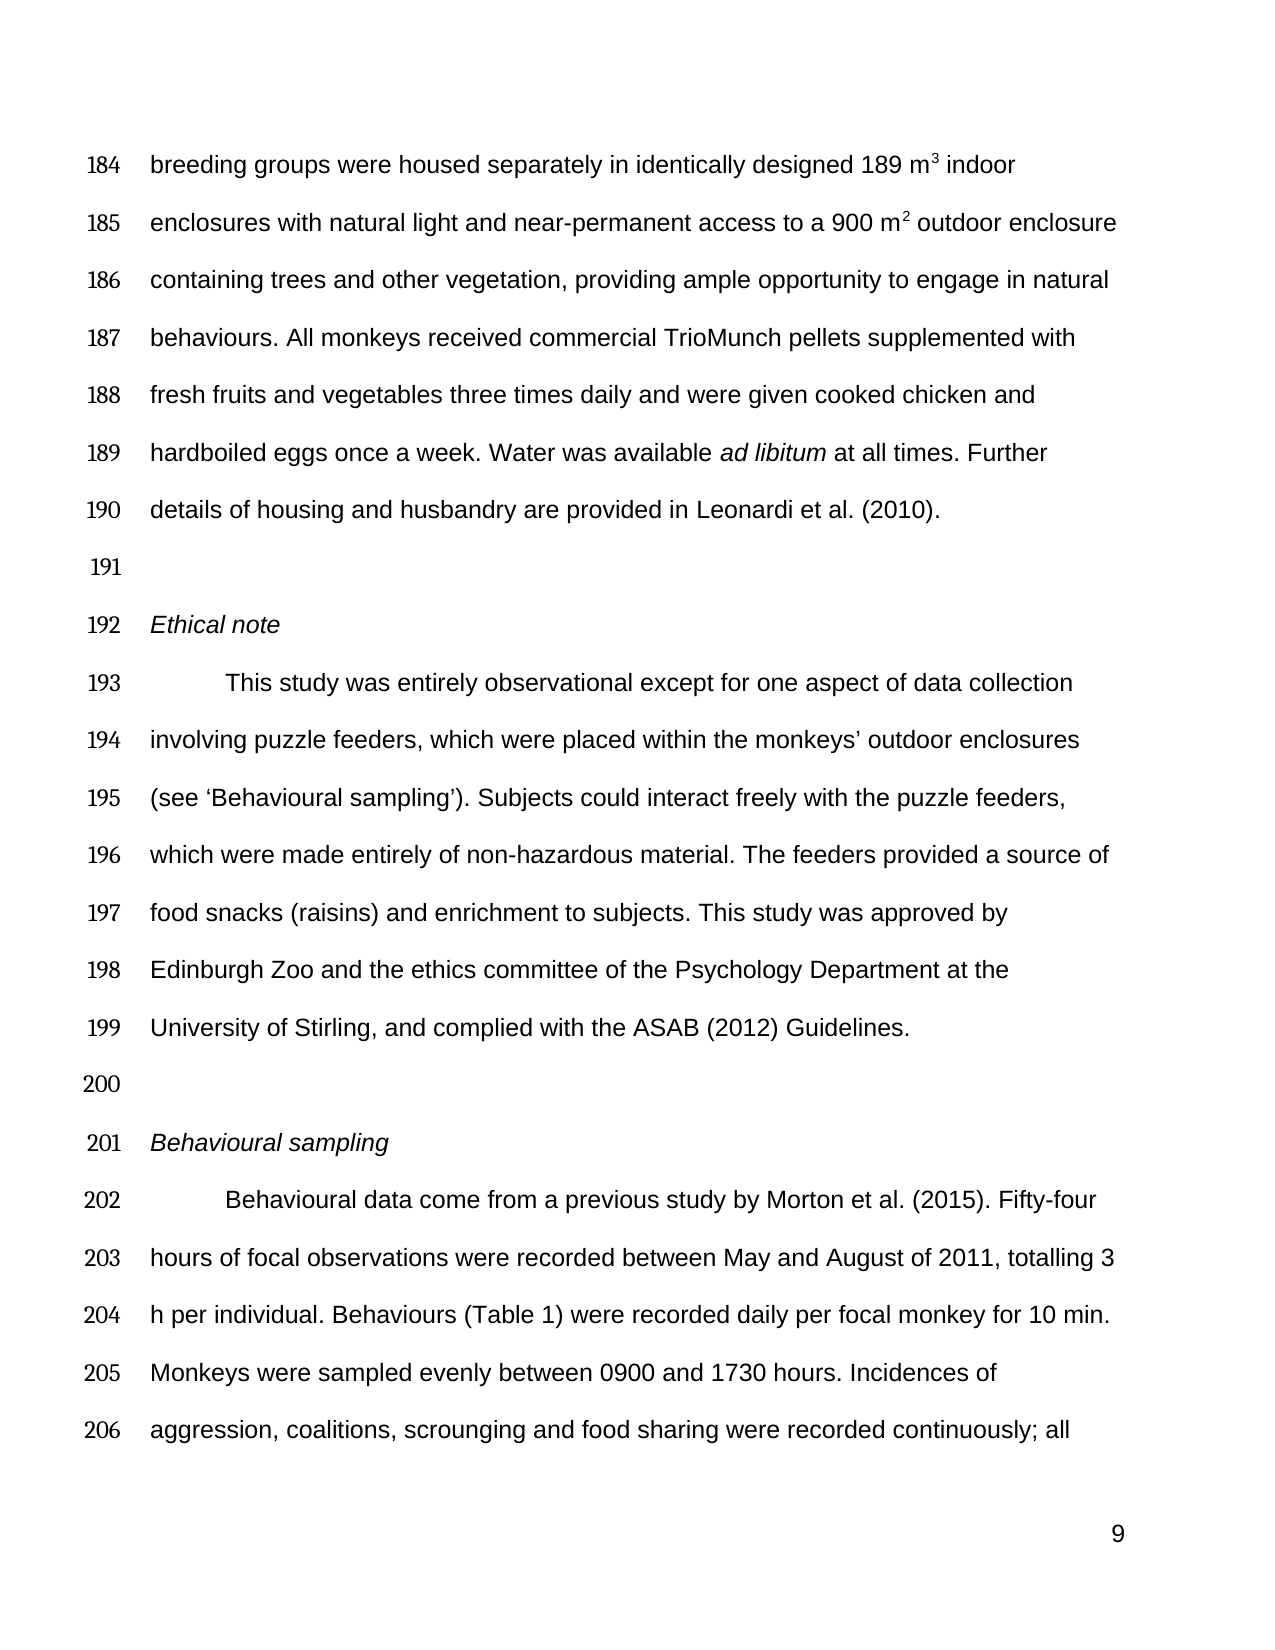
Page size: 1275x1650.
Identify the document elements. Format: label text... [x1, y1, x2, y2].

text Ethical note [150, 610, 1125, 639]
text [150, 1185, 1125, 1444]
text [150, 150, 1125, 524]
text This study was entirely observational except for one aspect of data collection involving puzzle feeders, which were placed within the monkeys’ outdoor enclosures (see ‘Behavioural sampling’). Subjects could interact freely with the puzzle feeders, which were made entirely of non-hazardous material. The feeders provided a source of food snacks (raisins) and enrichment to subjects. This study was approved by Edinburgh Zoo and the ethics committee of the Psychology Department at the University of Stirling, and complied with the ASAB (2012) Guidelines. [150, 667, 1125, 1041]
text Behavioural sampling [150, 1127, 1125, 1156]
